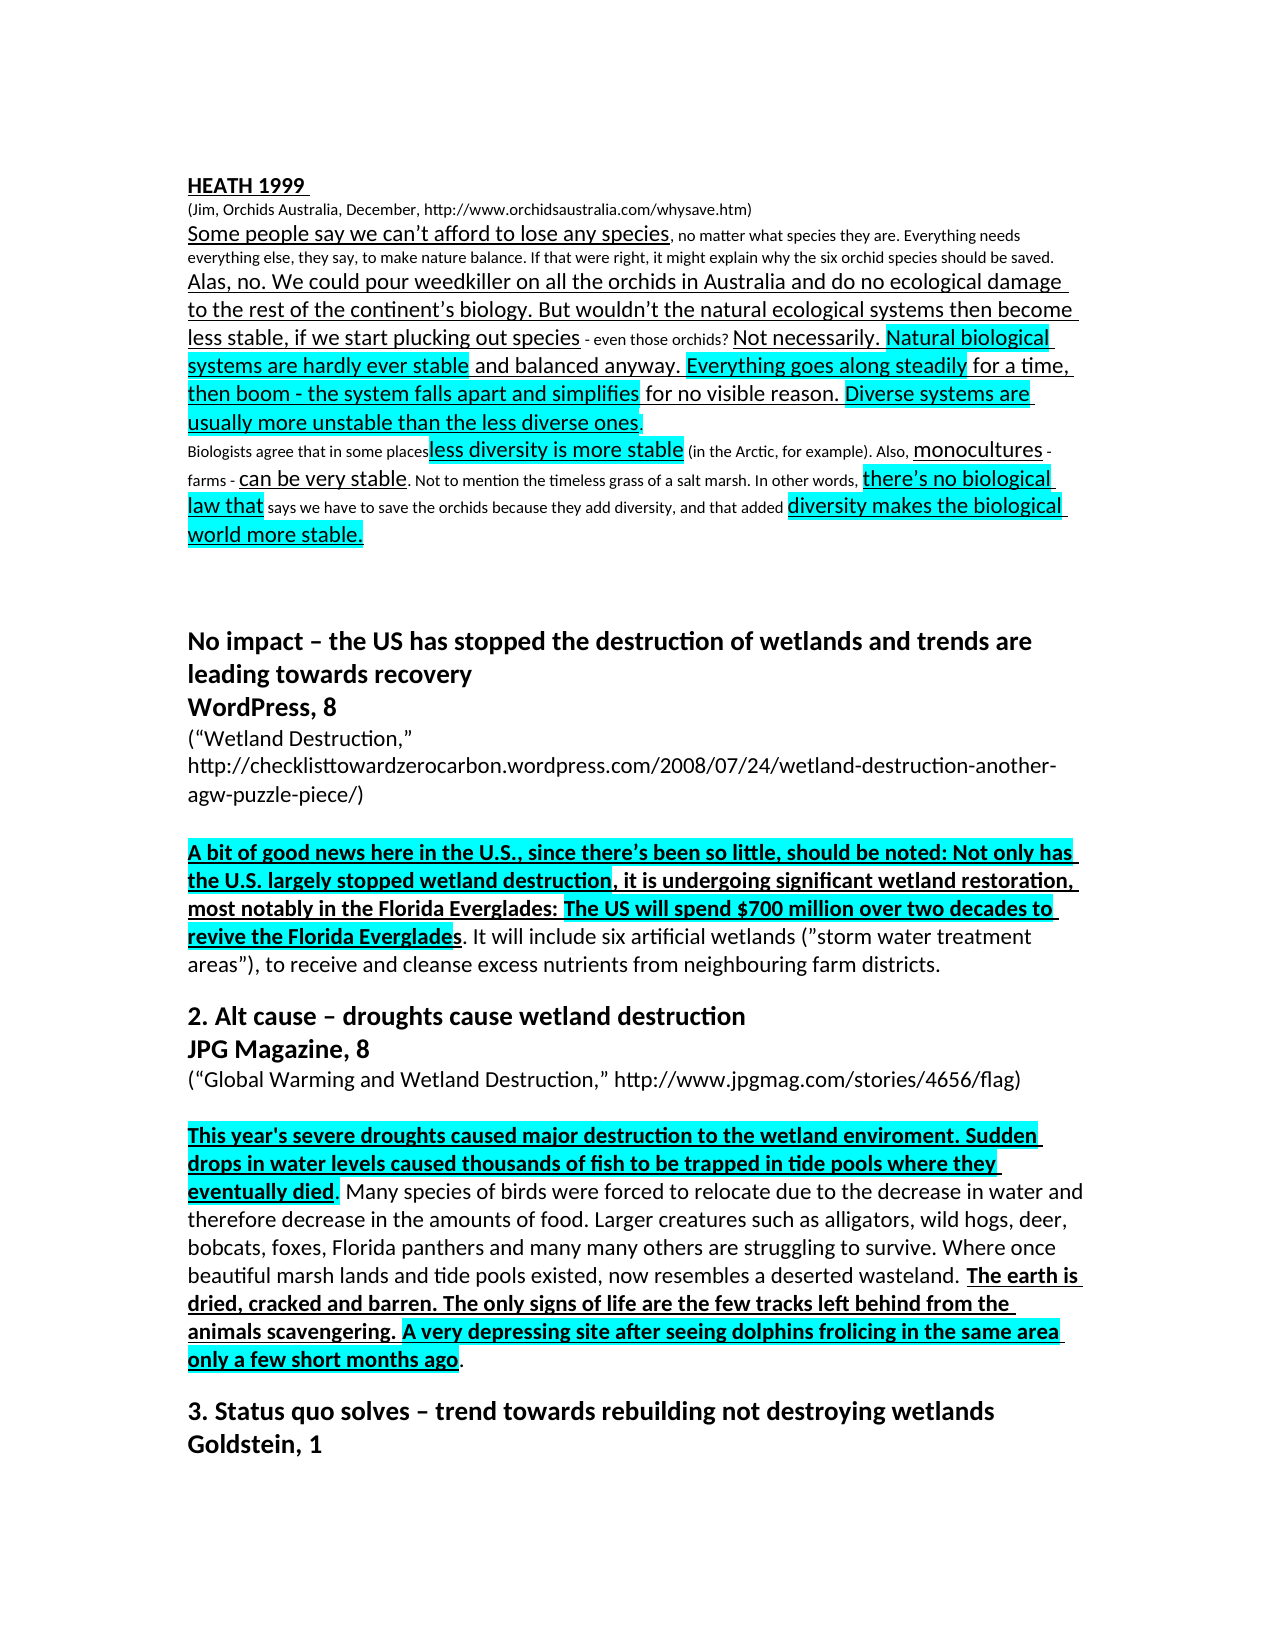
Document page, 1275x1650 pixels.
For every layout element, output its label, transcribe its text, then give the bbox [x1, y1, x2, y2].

text Biologists agree that in some placesless diversity is more stable (in the Arctic, for example). Also, monocultures - farms - can be very stable. Not to mention the timeless grass of a salt marsh. In other words, there’s no biological law that says we have to save the orchids because they add diversity, and that added diversity makes the biological world more stable. [187, 436, 1087, 548]
text This year's severe droughts caused major destruction to the wetland enviroment. Sudden drops in water levels caused thousands of fish to be trapped in tide pools where they eventually died. Many species of birds were forced to relocate due to the decrease in water and therefore decrease in the amounts of food. Larger creatures such as alligators, wild hogs, deer, bobcats, foxes, Florida panthers and many many others are struggling to survive. Where once beautiful marsh lands and tide pools existed, now resembles a deserted wasteland. The earth is dried, cracked and barren. The only signs of life are the few tracks left behind from the animals scavengering. A very depressing site after seeing dolphins frolicing in the same area only a few short months ago. [187, 1121, 1087, 1373]
text JPG Magazine, 8 [187, 1032, 1087, 1065]
text (“Global Warming and Wetland Destruction,” http://www.jpgmag.com/stories/4656/flag) [187, 1065, 1087, 1093]
text Goldstein, 1 [187, 1427, 1087, 1460]
subtitle 3. Status quo solves – trend towards rebuilding not destroying wetlands [187, 1394, 1087, 1427]
subtitle HEATH 1999 [187, 171, 1087, 199]
subtitle No impact – the US has stopped the destruction of wetlands and trends are leading towards recovery [187, 624, 1087, 691]
text (Jim, Orchids Australia, December, http://www.orchidsaustralia.com/whysave.htm) [187, 199, 1087, 219]
subtitle 2. Alt cause – droughts cause wetland destruction [187, 999, 1087, 1032]
text A bit of good news here in the U.S., since there’s been so little, should be noted: Not only has the U.S. largely stopped wetland destruction, it is undergoing significant wetland restoration, most notably in the Florida Everglades: The US will spend $700 million over two decades to revive the Florida Everglades. It will include six artificial wetlands (”storm water treatment areas”), to receive and cleanse excess nutrients from neighbouring farm districts. [187, 838, 1087, 978]
text Some people say we can’t afford to lose any species, no matter what species they are. Everything needs everything else, they say, to make nature balance. If that were right, it might explain why the six orchid species should be saved. Alas, no. We could pour weedkiller on all the orchids in Australia and do no ecological damage to the rest of the continent’s biology. But wouldn’t the natural ecological systems then become less stable, if we start plucking out species - even those orchids? Not necessarily. Natural biological systems are hardly ever stable and balanced anyway. Everything goes along steadily for a time, then boom - the system falls apart and simplifies for no visible reason. Diverse systems are usually more unstable than the less diverse ones. [187, 219, 1087, 436]
text WordPress, 8 [187, 691, 1087, 724]
text (“Wetland Destruction,” http://checklisttowardzerocarbon.wordpress.com/2008/07/24/wetland-destruction-another-agw-puzzle-piece/) [187, 724, 1087, 808]
